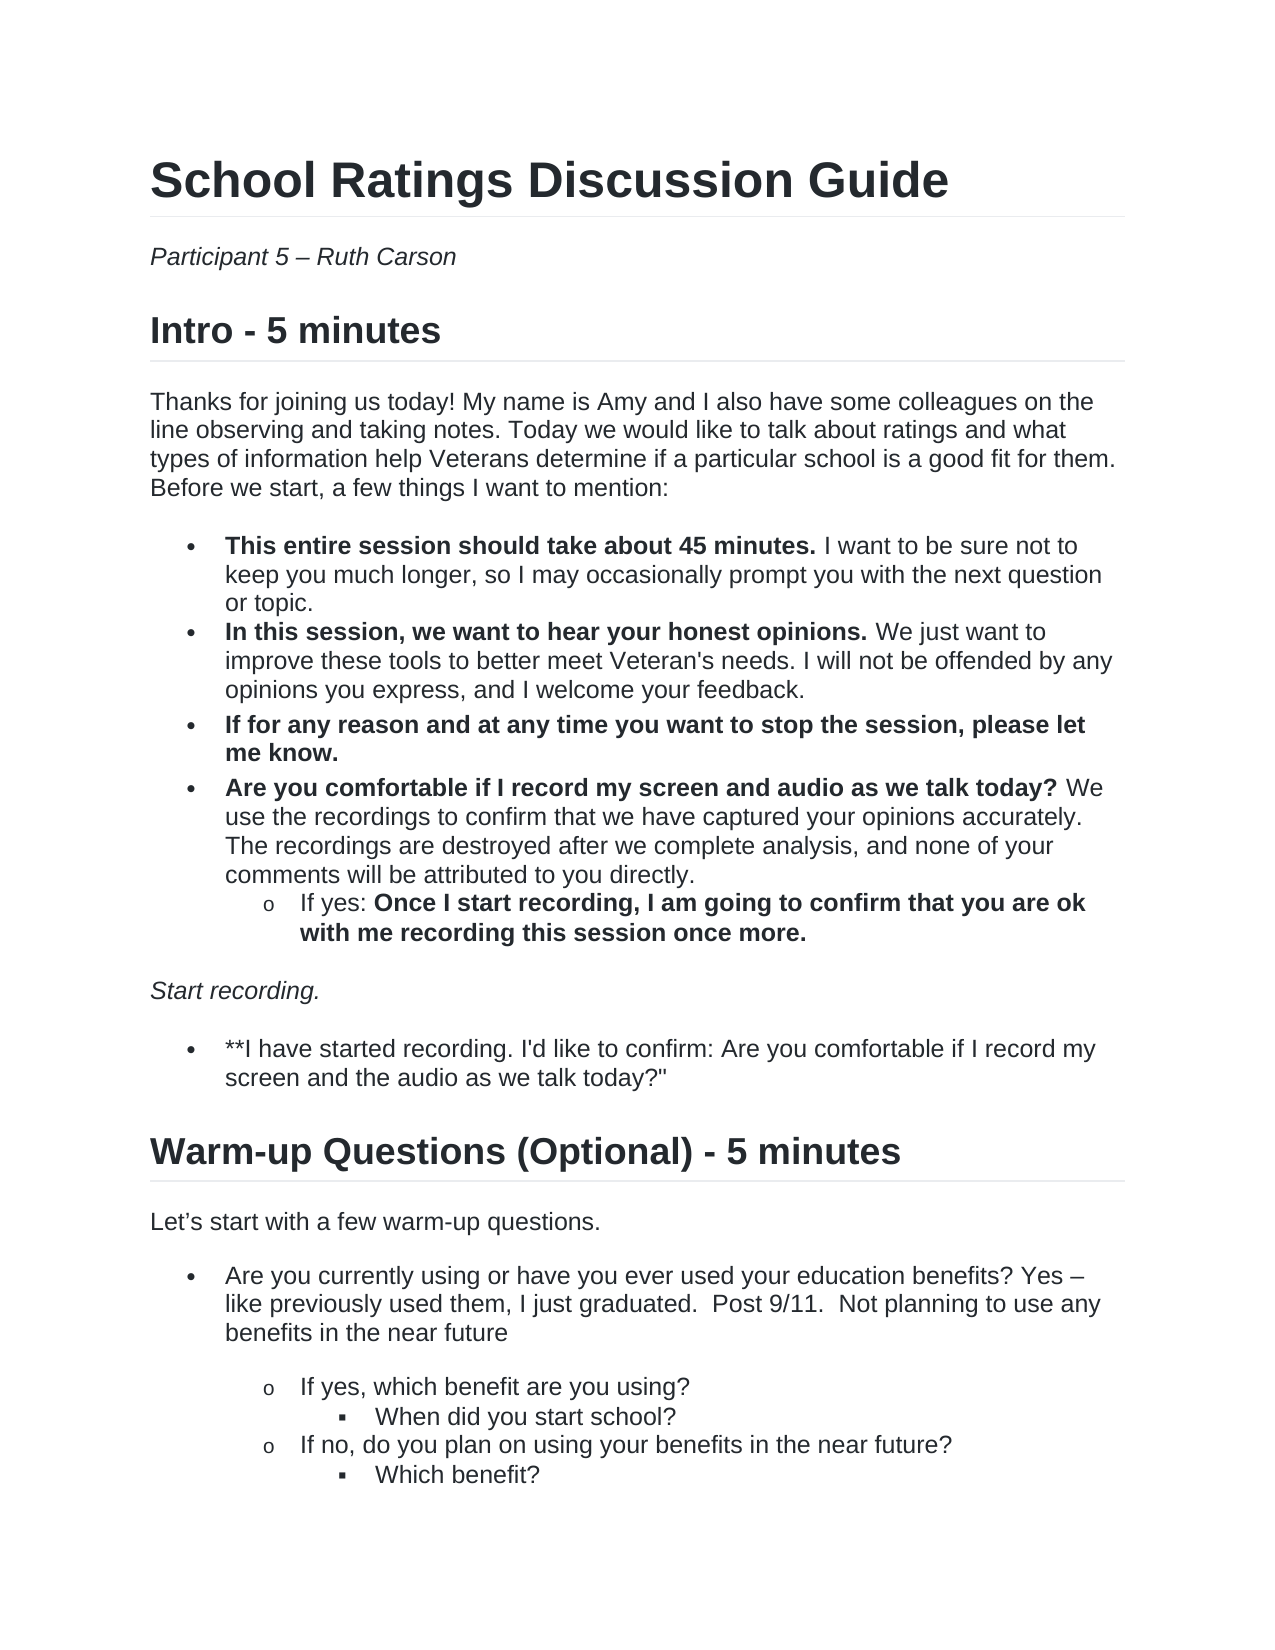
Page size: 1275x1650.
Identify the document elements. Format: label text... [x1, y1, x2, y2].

text Start recording. [150, 976, 1125, 1005]
list If for any reason and at any time you want to stop the session, please let me know. [187, 709, 1125, 767]
list Are you currently using or have you ever used your education benefits? Yes – like previously used them, I just graduated. Post 9/11. Not planning to use any benefits in the near future [187, 1261, 1125, 1347]
text Warm-up Questions (Optional) - 5 minutes [150, 1129, 1125, 1180]
text Participant 5 – Ruth Carson [150, 242, 1125, 271]
list When did you start school? [337, 1402, 1125, 1430]
list Which benefit? [337, 1460, 1125, 1489]
text School Ratings Discussion Guide [150, 150, 1125, 216]
text Intro - 5 minutes [150, 309, 1125, 360]
text Thanks for joining us today! My name is Amy and I also have some colleagues on the line observing and taking notes. Today we would like to talk about ratings and what types of information help Veterans determine if a particular school is a good fit for them. Before we start, a few things I want to mention: [150, 387, 1125, 502]
list If yes, which benefit are you using? [262, 1372, 1125, 1402]
list If no, do you plan on using your benefits in the near future? [262, 1430, 1125, 1460]
list Are you comfortable if I record my screen and audio as we talk today? We use the recordings to confirm that we have captured your opinions accurately. The recordings are destroyed after we complete analysis, and none of your comments will be attributed to you directly. [187, 773, 1125, 888]
list **I have started recording. I'd like to confirm: Are you comfortable if I record my screen and the audio as we talk today?" [187, 1034, 1125, 1091]
list If yes: Once I start recording, I am going to confirm that you are ok with me recording this session once more. [262, 888, 1125, 947]
text Let’s start with a few warm-up questions. [150, 1207, 1125, 1236]
list In this session, we want to hear your honest opinions. We just want to improve these tools to better meet Veteran's needs. I will not be offended by any opinions you express, and I welcome your feedback. [187, 617, 1125, 703]
list This entire session should take about 45 minutes. I want to be sure not to keep you much longer, so I may occasionally prompt you with the next question or topic. [187, 531, 1125, 617]
